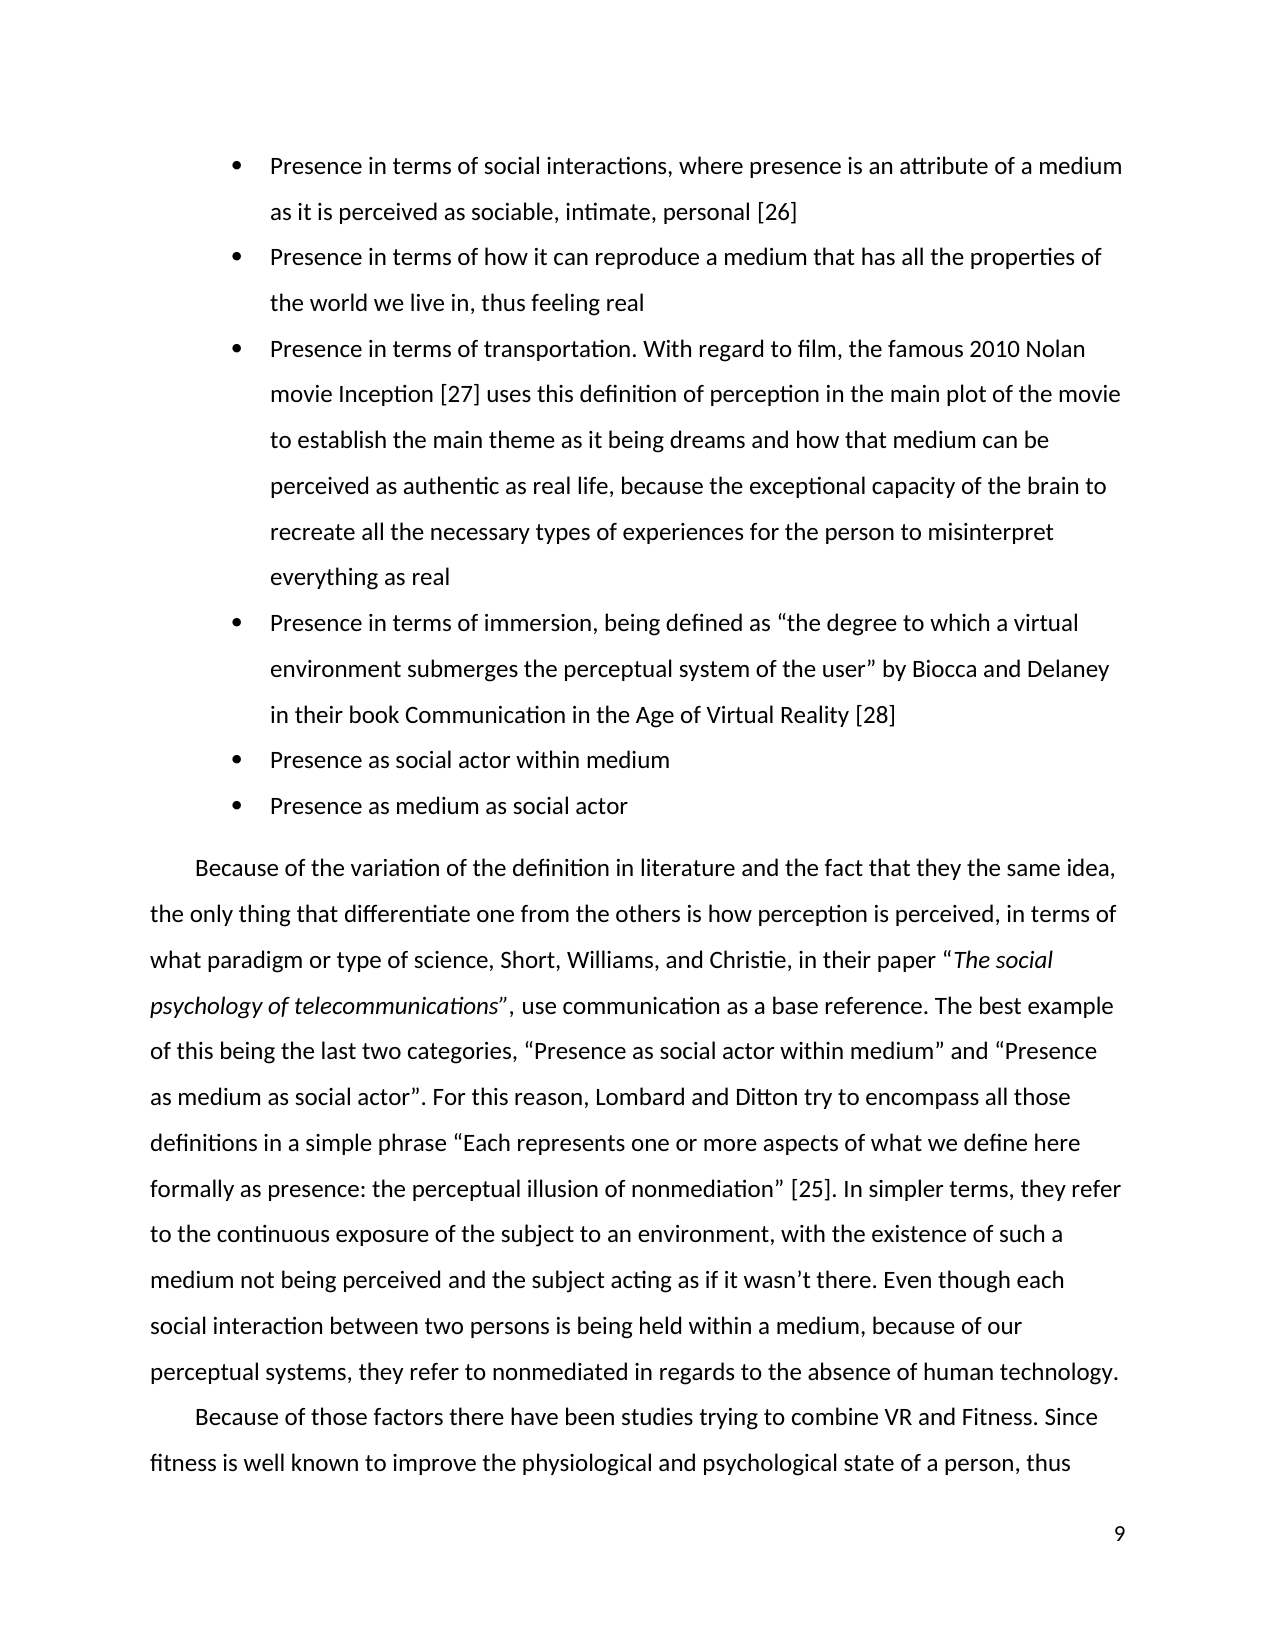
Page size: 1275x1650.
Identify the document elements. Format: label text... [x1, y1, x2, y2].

list Presence as social actor within medium [232, 744, 1125, 775]
list Presence in terms of social interactions, where presence is an attribute of a medium as it is perceived as sociable, intimate, personal [232, 150, 1125, 226]
text Because of the variation of the definition in literature and the fact that they the same idea, the only thing that differentiate one from the others is how perception is perceived, in terms of what paradigm or type of science, Short, Williams, and Christie, in their paper “The social psychology of telecommunications”, use communication as a base reference. The best example of this being the last two categories, “Presence as social actor within medium” and “Presence as medium as social actor”. For this reason, Lombard and Ditton try to encompass all those definitions in a simple phrase “Each represents one or more aspects of what we define here formally as presence: the perceptual illusion of nonmediation”. In simpler terms, they refer to the continuous exposure of the subject to an environment, with the existence of such a medium not being perceived and the subject acting as if it wasn’t there. Even though each social interaction between two persons is being held within a medium, because of our perceptual systems, they refer to nonmediated in regards to the absence of human technology. [150, 853, 1125, 1386]
list Presence in terms of transportation. With regard to film, the famous 2010 Nolan movie Inception uses this definition of perception in the main plot of the movie to establish the main theme as it being dreams and how that medium can be perceived as authentic as real life, because the exceptional capacity of the brain to recreate all the necessary types of experiences for the person to misinterpret everything as real [232, 333, 1125, 592]
list Presence as medium as social actor [232, 790, 1125, 821]
list Presence in terms of immersion, being defined as “the degree to which a virtual environment submerges the perceptual system of the user” by Biocca and Delaney in their book Communication in the Age of Virtual Reality [232, 607, 1125, 729]
list Presence in terms of how it can reproduce a medium that has all the properties of the world we live in, thus feeling real [232, 241, 1125, 318]
